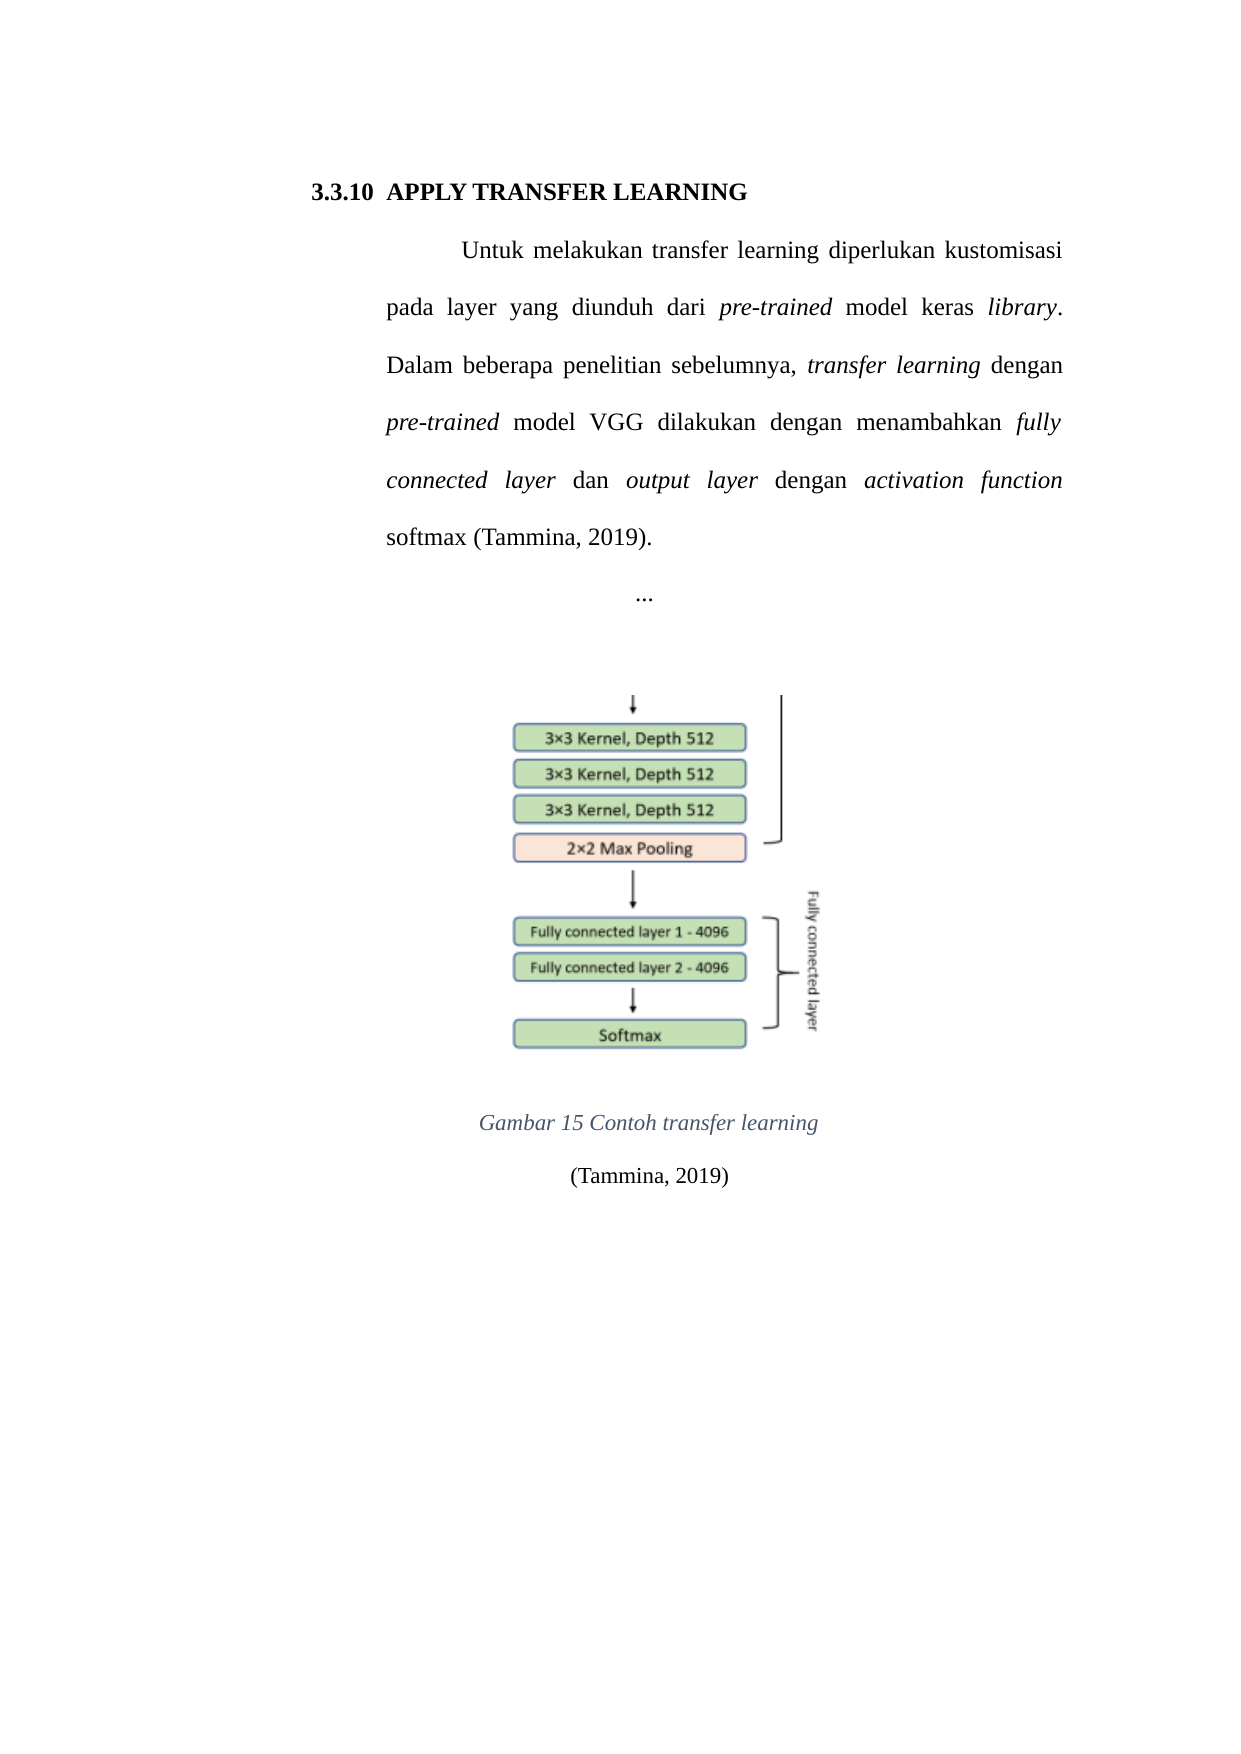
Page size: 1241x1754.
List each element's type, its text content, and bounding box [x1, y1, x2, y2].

picture [458, 695, 842, 1065]
text Gambar 7 Contoh transfer learning [236, 1109, 1063, 1188]
list APPLY TRANSFER LEARNING [311, 177, 1063, 206]
list Untuk melakukan transfer learning diperlukan kustomisasi pada layer yang diunduh dari pre-trained model keras library. Dalam beberapa penelitian sebelumnya, transfer learning dengan pre-trained model VGG dilakukan dengan menambahkan fully connected layer dan output layer dengan activation function softmax . [386, 235, 1063, 551]
